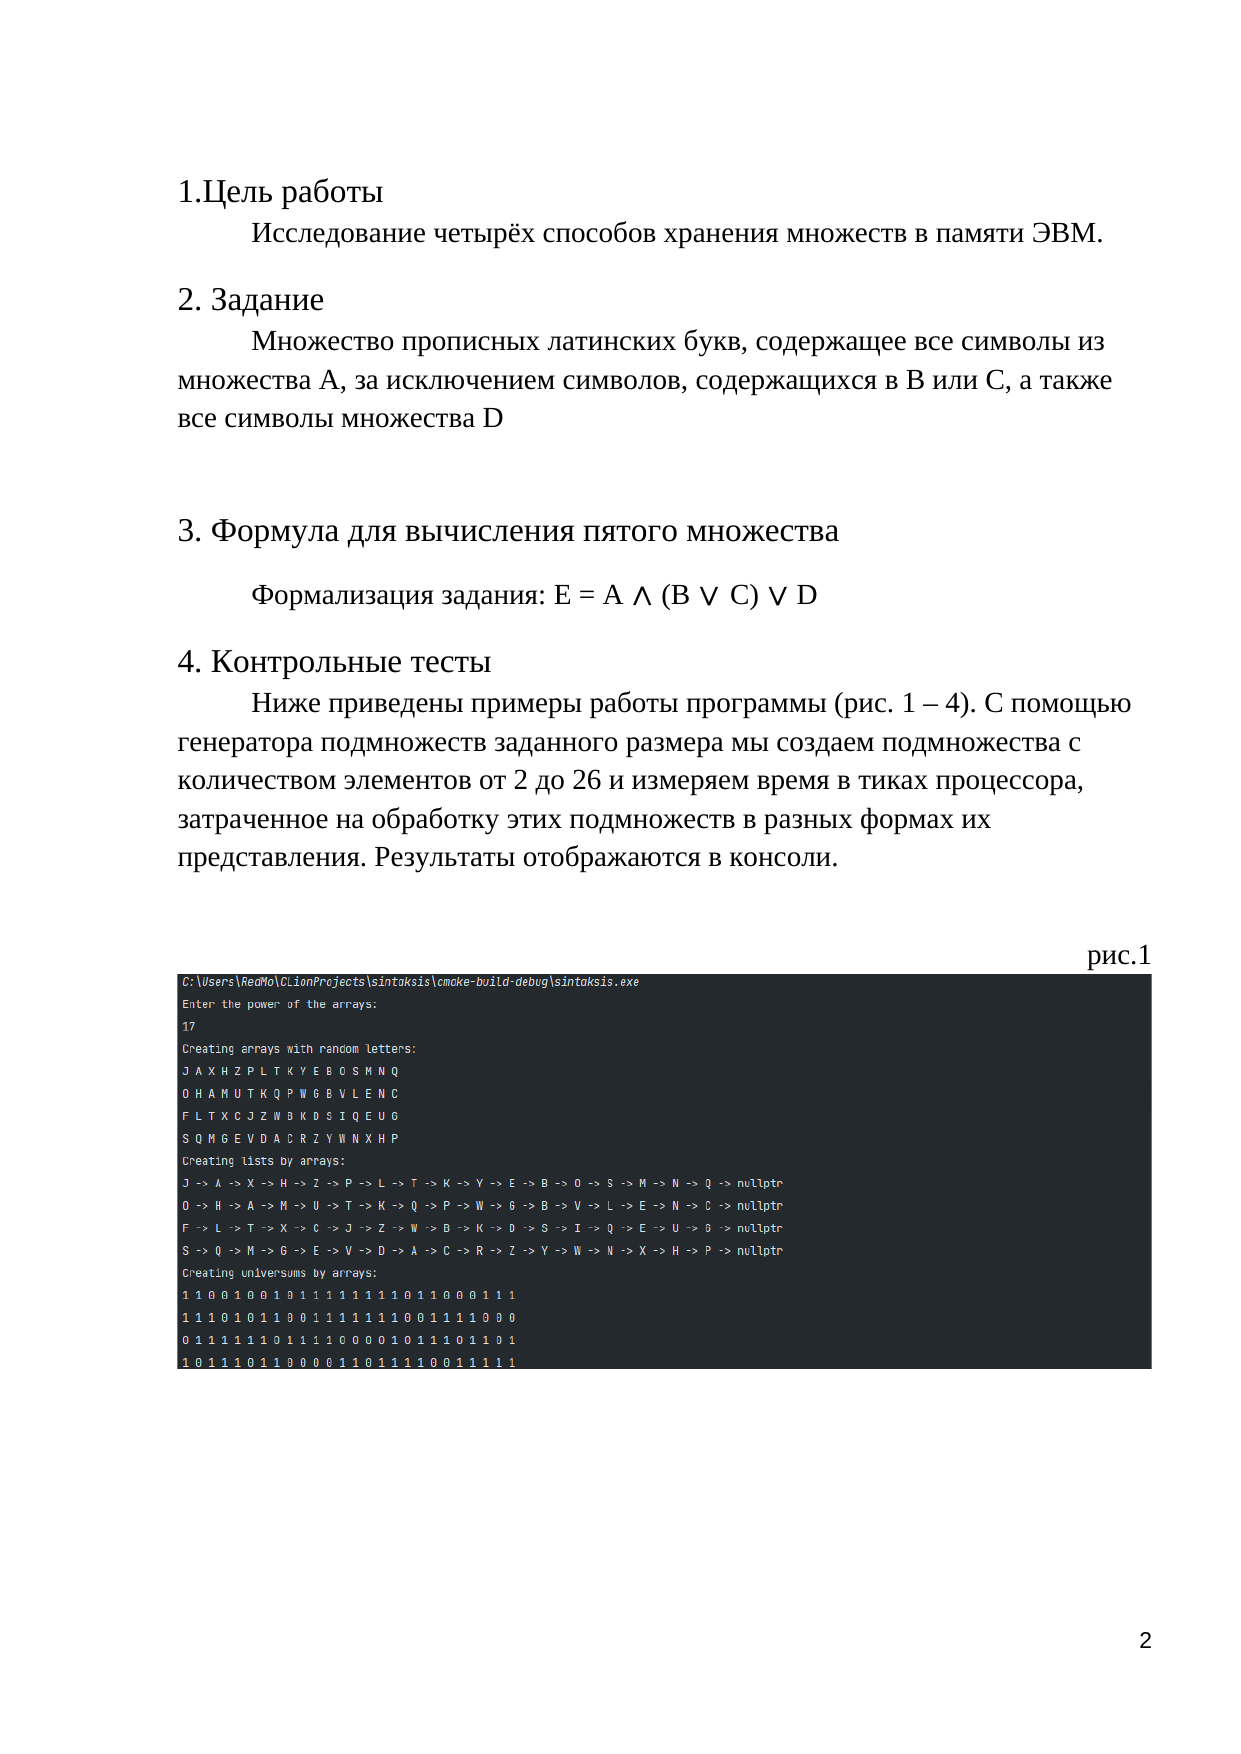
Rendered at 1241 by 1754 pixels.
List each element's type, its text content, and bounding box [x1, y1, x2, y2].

text Множество прописных латинских букв, содержащее все символы из множества A, за исключением символов, содержащихся в B или C, а также все символы множества D [177, 323, 1152, 434]
text Ниже приведены примеры работы программы (рис. 1 – 4). С помощью генератора подмножеств заданного размера мы создаем подмножества с количеством элементов от 2 до 26 и измеряем время в тиках процессора, затраченное на обработку этих подмножеств в разных формах их представления. Результаты отображаются в консоли. [177, 685, 1152, 873]
picture [177, 974, 1152, 1369]
text 2. Задание [177, 279, 1152, 317]
text рис.1 [177, 899, 1152, 974]
text 4. Контрольные тесты [177, 641, 1152, 679]
text 1.Цель работы [177, 172, 1152, 210]
text Исследование четырёх способов хранения множеств в памяти ЭВМ. [177, 216, 1152, 249]
text Формализация задания: E = A ∧ (B ∨ C) ∨ D [177, 576, 1152, 611]
text 3. Формула для вычисления пятого множества [177, 511, 1152, 549]
